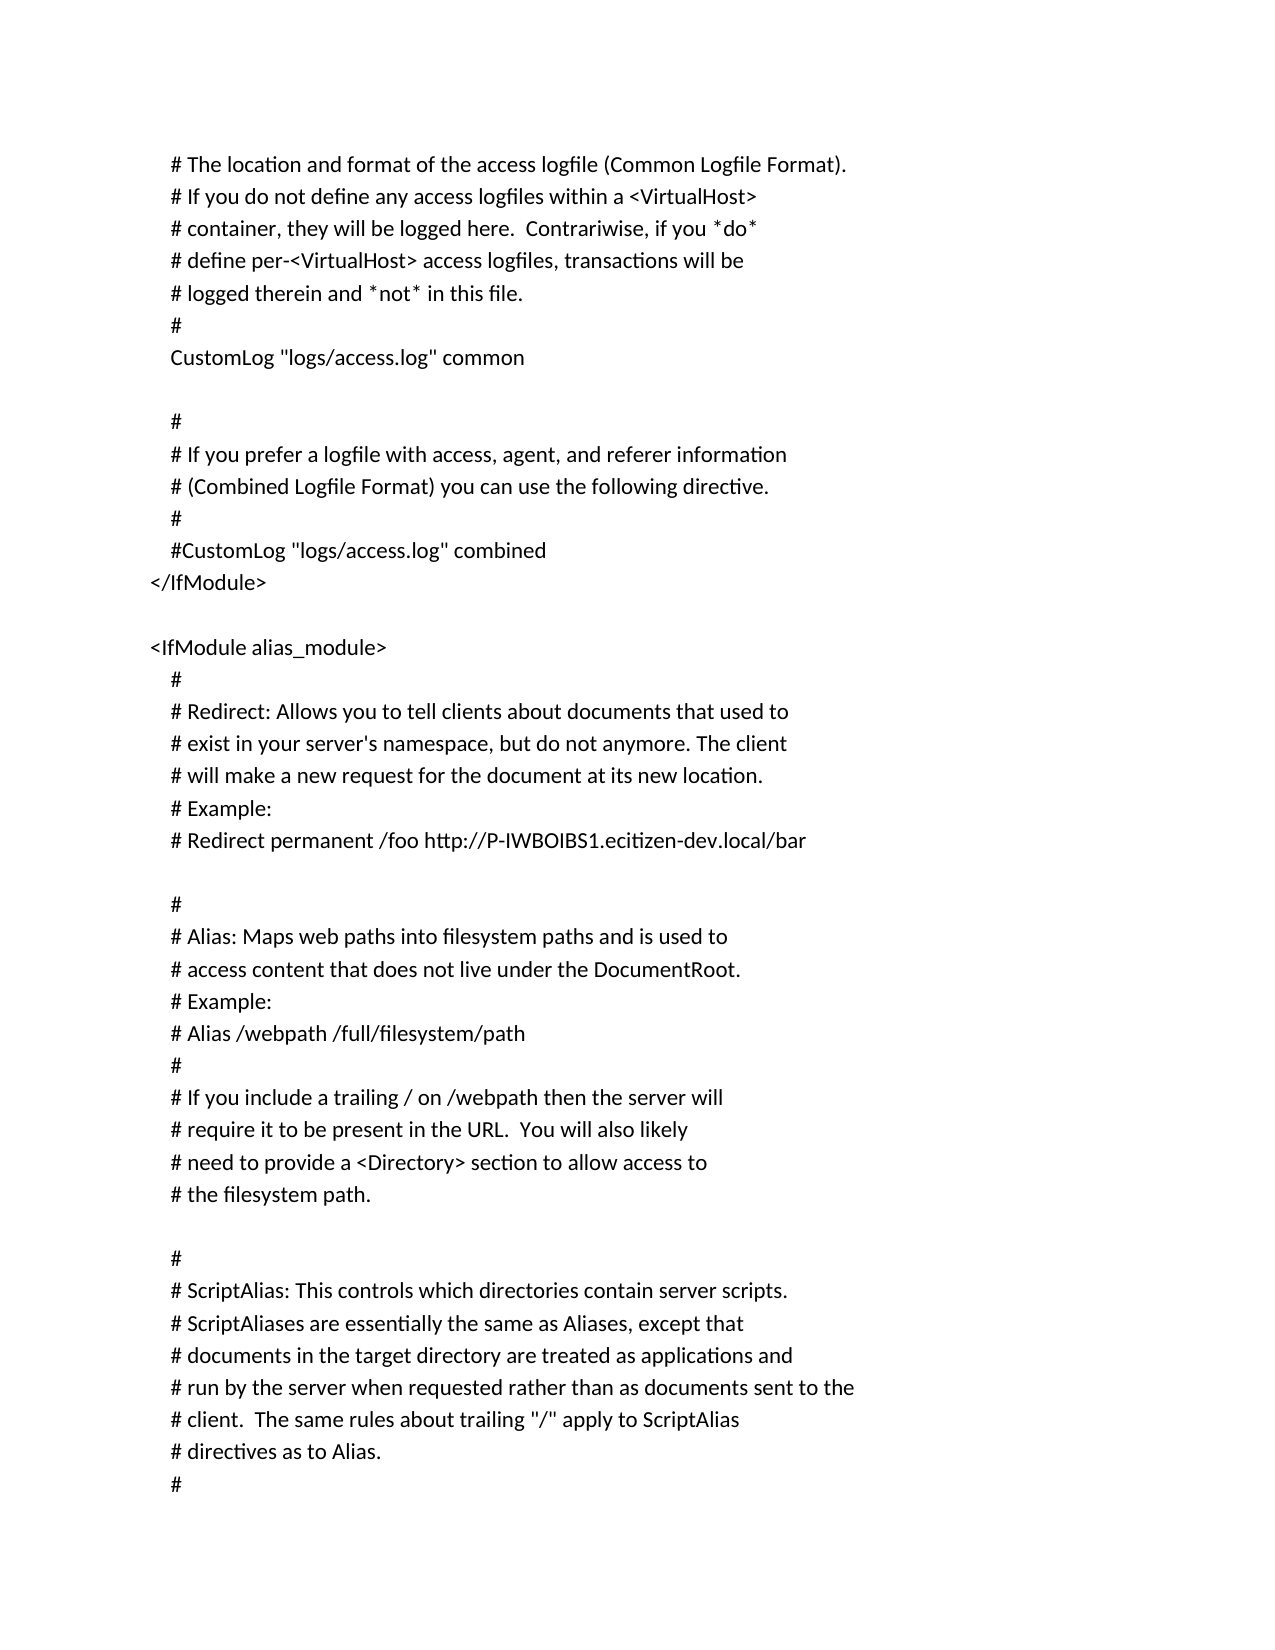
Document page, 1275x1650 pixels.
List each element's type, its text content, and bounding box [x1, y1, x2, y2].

text # define per-<VirtualHost> access logfiles, transactions will be [150, 247, 1125, 274]
text # [150, 1051, 1125, 1079]
text # (Combined Logfile Format) you can use the following directive. [150, 472, 1125, 500]
text # the filesystem path. [150, 1180, 1125, 1208]
text # Redirect permanent /foo http://P-IWBOIBS1.ecitizen-dev.local/bar [150, 826, 1125, 854]
text # If you include a trailing / on /webpath then the server will [150, 1083, 1125, 1111]
text # If you prefer a logfile with access, agent, and referer information [150, 440, 1125, 468]
text # ScriptAlias: This controls which directories contain server scripts. [150, 1277, 1125, 1304]
text # documents in the target directory are treated as applications and [150, 1341, 1125, 1369]
text # If you do not define any access logfiles within a <VirtualHost> [150, 182, 1125, 210]
text # require it to be present in the URL. You will also likely [150, 1116, 1125, 1144]
text # container, they will be logged here. Contrariwise, if you *do* [150, 214, 1125, 242]
text # Alias: Maps web paths into filesystem paths and is used to [150, 922, 1125, 951]
text # directives as to Alias. [150, 1437, 1125, 1466]
text # The location and format of the access logfile (Common Logfile Format). [150, 150, 1125, 178]
text # ScriptAliases are essentially the same as Aliases, except that [150, 1309, 1125, 1337]
text # [150, 1470, 1125, 1498]
text # access content that does not live under the DocumentRoot. [150, 955, 1125, 983]
text # Example: [150, 987, 1125, 1015]
text # will make a new request for the document at its new location. [150, 762, 1125, 789]
text # logged therein and *not* in this file. [150, 279, 1125, 307]
text # client. The same rules about trailing "/" apply to ScriptAlias [150, 1405, 1125, 1433]
text # [150, 311, 1125, 339]
text # need to provide a <Directory> section to allow access to [150, 1148, 1125, 1176]
text #CustomLog "logs/access.log" combined [150, 536, 1125, 564]
text # run by the server when requested rather than as documents sent to the [150, 1373, 1125, 1401]
text # [150, 665, 1125, 693]
text # Alias /webpath /full/filesystem/path [150, 1019, 1125, 1047]
text # Example: [150, 794, 1125, 822]
text </IfModule> [150, 568, 1125, 596]
text <IfModule alias_module> [150, 633, 1125, 661]
text CustomLog "logs/access.log" common [150, 343, 1125, 371]
text # [150, 890, 1125, 918]
text # [150, 504, 1125, 532]
text # [150, 407, 1125, 436]
text # Redirect: Allows you to tell clients about documents that used to [150, 697, 1125, 725]
text # [150, 1244, 1125, 1272]
text # exist in your server's namespace, but do not anymore. The client [150, 729, 1125, 757]
